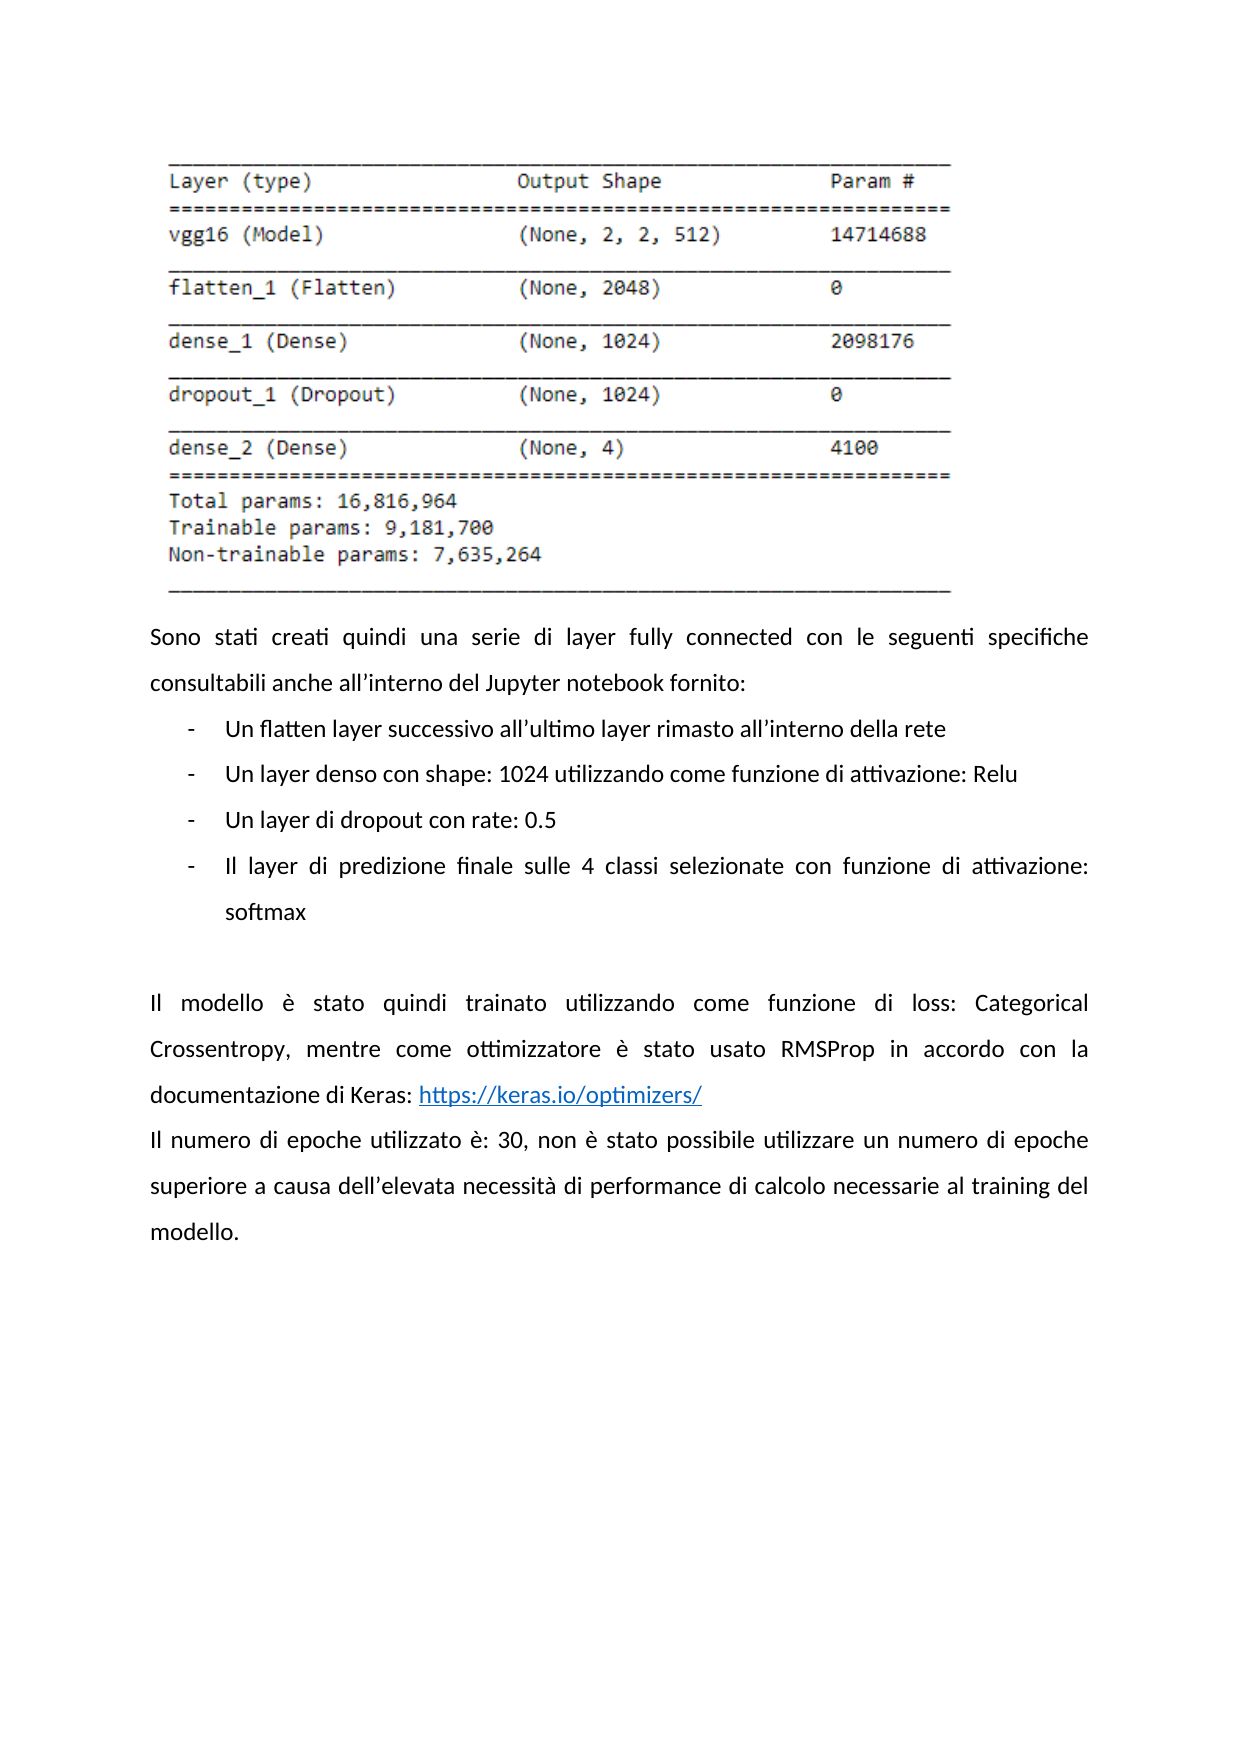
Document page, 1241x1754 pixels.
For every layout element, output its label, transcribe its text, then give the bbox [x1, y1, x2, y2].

text Il numero di epoche utilizzato è: 30, non è stato possibile utilizzare un numero di epoche superiore a causa dell’elevata necessità di performance di calcolo necessarie al training del modello. [150, 1124, 1090, 1246]
list Un flatten layer successivo all’ultimo layer rimasto all’interno della rete [187, 713, 1090, 743]
picture [150, 150, 980, 607]
list Un layer denso con shape: 1024 utilizzando come funzione di attivazione: Relu [187, 759, 1090, 789]
text Sono stati creati quindi una serie di layer fully connected con le seguenti specifiche consultabili anche all’interno del Jupyter notebook fornito: [150, 621, 1090, 698]
list Un layer di dropout con rate: 0.5 [187, 804, 1090, 835]
list Il layer di predizione finale sulle 4 classi selezionate con funzione di attivazione: softmax [187, 850, 1090, 926]
text Il modello è stato quindi trainato utilizzando come funzione di loss: Categorical Crossentropy, mentre come ottimizzatore è stato usato RMSProp in accordo con la documentazione di Keras: https://keras.io/optimizers/ [150, 987, 1090, 1109]
